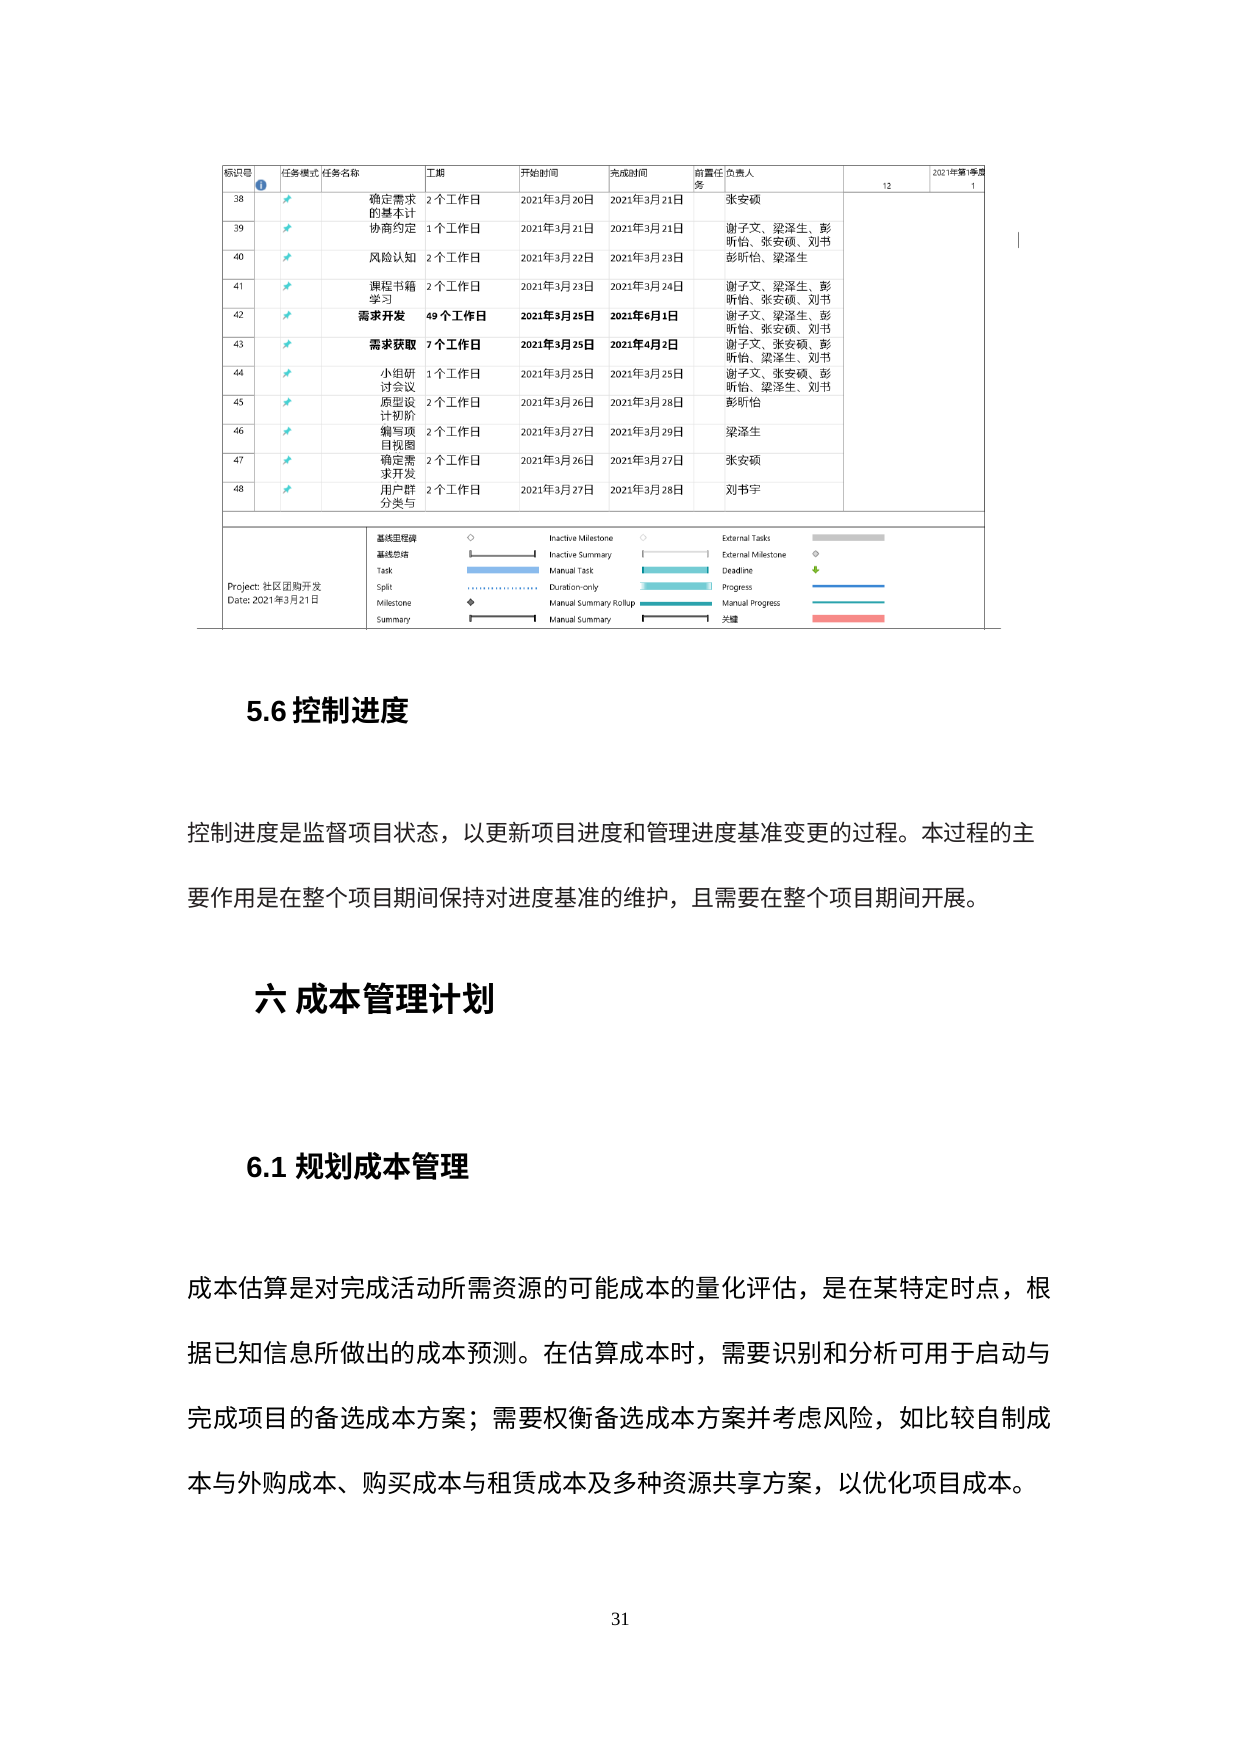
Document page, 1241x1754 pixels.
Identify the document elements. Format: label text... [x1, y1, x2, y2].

text 成本估算是对完成活动所需资源的可能成本的量化评估，是在某特定时点，根据已知信息所做出的成本预测。在估算成本时，需要识别和分析可用于启动与完成项目的备选成本方案；需要权衡备选成本方案并考虑风险，如比较自制成本与外购成本、购买成本与租赁成本及多种资源共享方案，以优化项目成本。 [187, 1254, 1053, 1514]
subtitle 六 成本管理计划 [187, 964, 1053, 1029]
subtitle 5.6控制进度 [187, 677, 1053, 742]
text 控制进度是监督项目状态，以更新项目进度和管理进度基准变更的过程。本过程的主要作用是在整个项目期间保持对进度基准的维护，且需要在整个项目期间开展。 [187, 799, 1053, 929]
subtitle 6.1 规划成本管理 [187, 1132, 1053, 1197]
picture [187, 162, 1020, 630]
